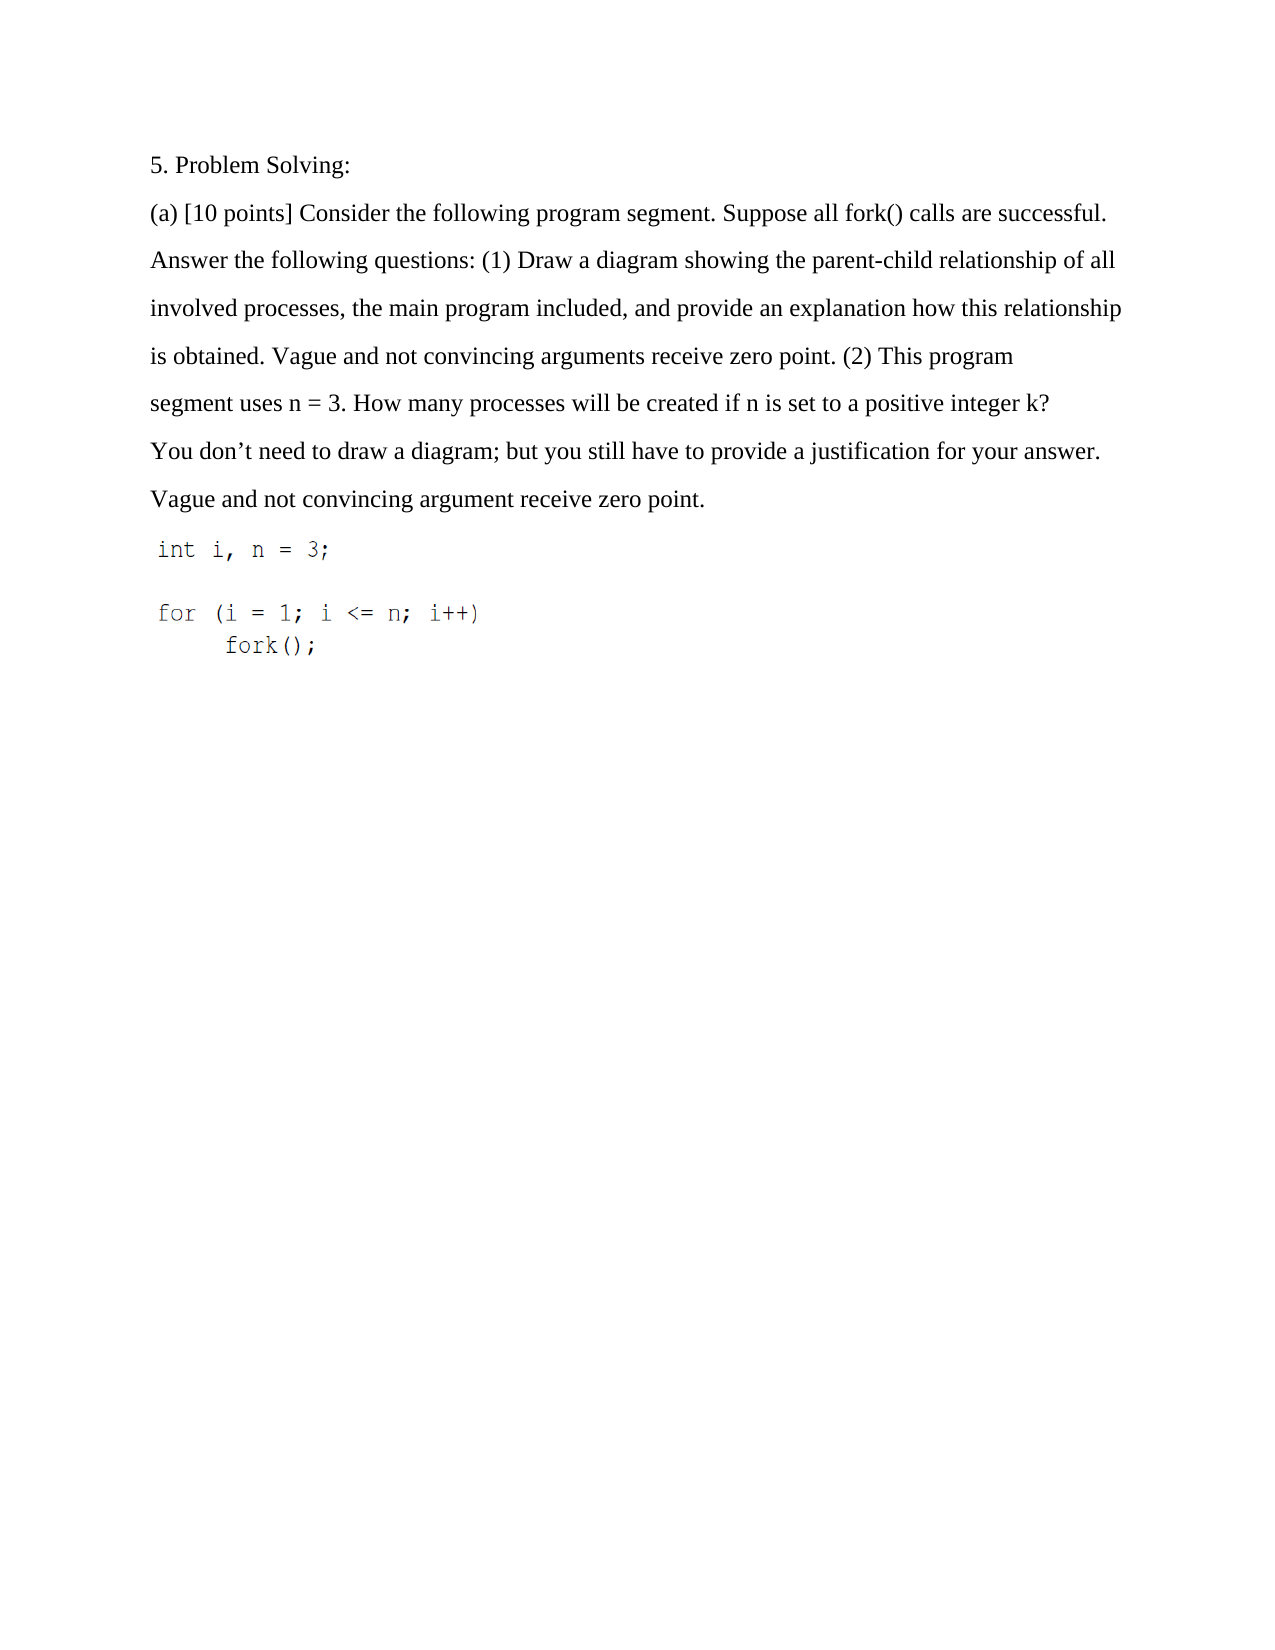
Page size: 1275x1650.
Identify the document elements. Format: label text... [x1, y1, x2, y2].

text 5. Problem Solving: [150, 150, 1125, 179]
text segment uses n = 3. How many processes will be created if n is set to a positive integer k? [150, 388, 1125, 417]
text is obtained. Vague and not convincing arguments receive zero point. (2) This program [150, 341, 1125, 369]
text Answer the following questions: (1) Draw a diagram showing the parent-child relationship of all [150, 245, 1125, 274]
text Vague and not convincing argument receive zero point. [150, 484, 1125, 513]
text You don’t need to draw a diagram; but you still have to provide a justification for your answer. [150, 436, 1125, 465]
picture [150, 531, 486, 665]
text (a) [10 points] Consider the following program segment. Suppose all fork() calls are successful. [150, 198, 1125, 226]
text involved processes, the main program included, and provide an explanation how this relationship [150, 293, 1125, 322]
